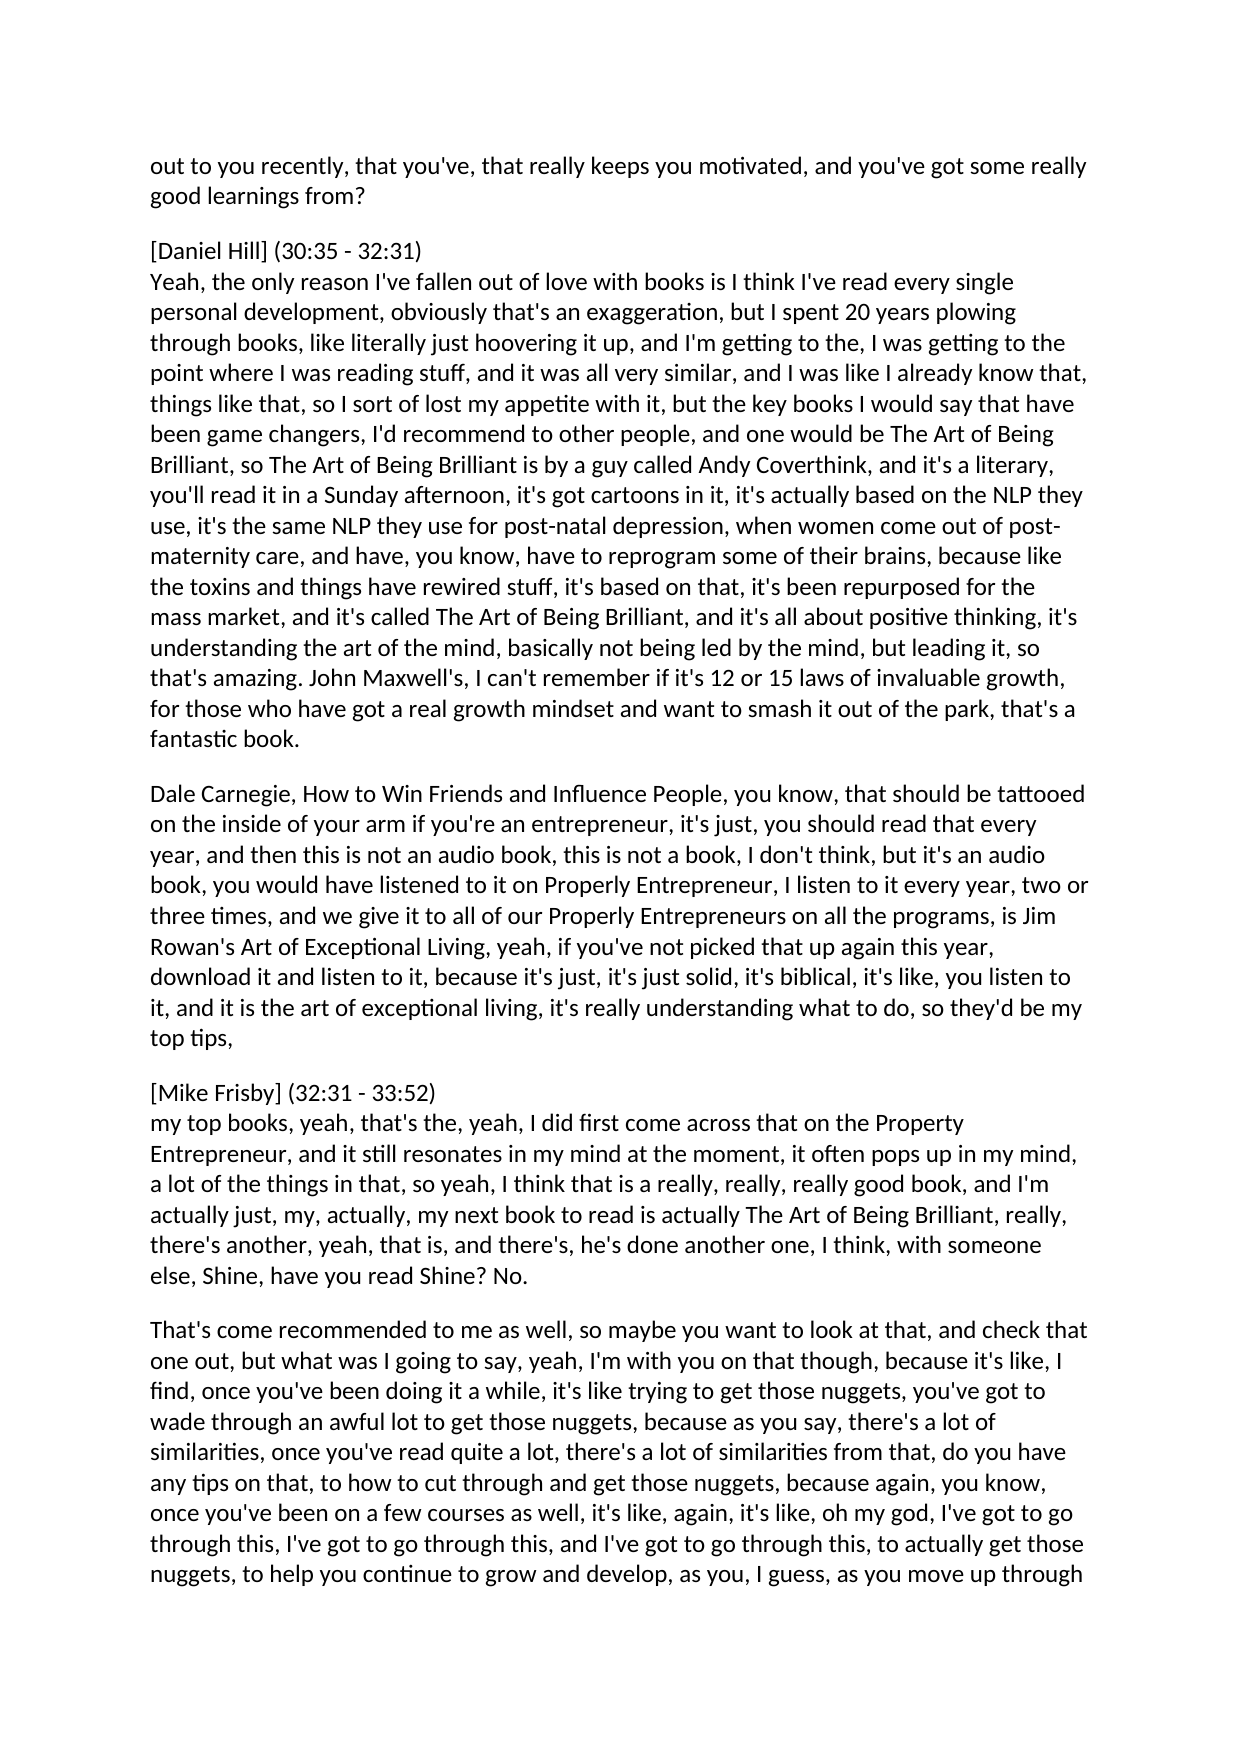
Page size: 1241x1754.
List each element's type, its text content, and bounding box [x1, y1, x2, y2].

text Dale Carnegie, How to Win Friends and Influence People, you know, that should be tattooed on the inside of your arm if you're an entrepreneur, it's just, you should read that every year, and then this is not an audio book, this is not a book, I don't think, but it's an audio book, you would have listened to it on Properly Entrepreneur, I listen to it every year, two or three times, and we give it to all of our Properly Entrepreneurs on all the programs, is Jim Rowan's Art of Exceptional Living, yeah, if you've not picked that up again this year, download it and listen to it, because it's just, it's just solid, it's biblical, it's like, you listen to it, and it is the art of exceptional living, it's really understanding what to do, so they'd be my top tips, [150, 778, 1090, 1053]
text Yeah, the only reason I've fallen out of love with books is I think I've read every single personal development, obviously that's an exaggeration, but I spent 20 years plowing through books, like literally just hoovering it up, and I'm getting to the, I was getting to the point where I was reading stuff, and it was all very similar, and I was like I already know that, things like that, so I sort of lost my appetite with it, but the key books I would say that have been game changers, I'd recommend to other people, and one would be The Art of Being Brilliant, so The Art of Being Brilliant is by a guy called Andy Coverthink, and it's a literary, you'll read it in a Sunday afternoon, it's got cartoons in it, it's actually based on the NLP they use, it's the same NLP they use for post-natal depression, when women come out of post-maternity care, and have, you know, have to reprogram some of their brains, because like the toxins and things have rewired stuff, it's based on that, it's been repurposed for the mass market, and it's called The Art of Being Brilliant, and it's all about positive thinking, it's understanding the art of the mind, basically not being led by the mind, but leading it, so that's amazing. John Maxwell's, I can't remember if it's 12 or 15 laws of invaluable growth, for those who have got a real growth mindset and want to smash it out of the park, that's a fantastic book. [150, 266, 1090, 754]
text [150, 1314, 1090, 1589]
text [Daniel Hill] (30:35 - 32:31) [150, 235, 1090, 266]
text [150, 150, 1090, 211]
text my top books, yeah, that's the, yeah, I did first come across that on the Property Entrepreneur, and it still resonates in my mind at the moment, it often pops up in my mind, a lot of the things in that, so yeah, I think that is a really, really, really good book, and I'm actually just, my, actually, my next book to read is actually The Art of Being Brilliant, really, there's another, yeah, that is, and there's, he's done another one, I think, with someone else, Shine, have you read Shine? No. [150, 1107, 1090, 1290]
text [Mike Frisby] (32:31 - 33:52) [150, 1077, 1090, 1107]
